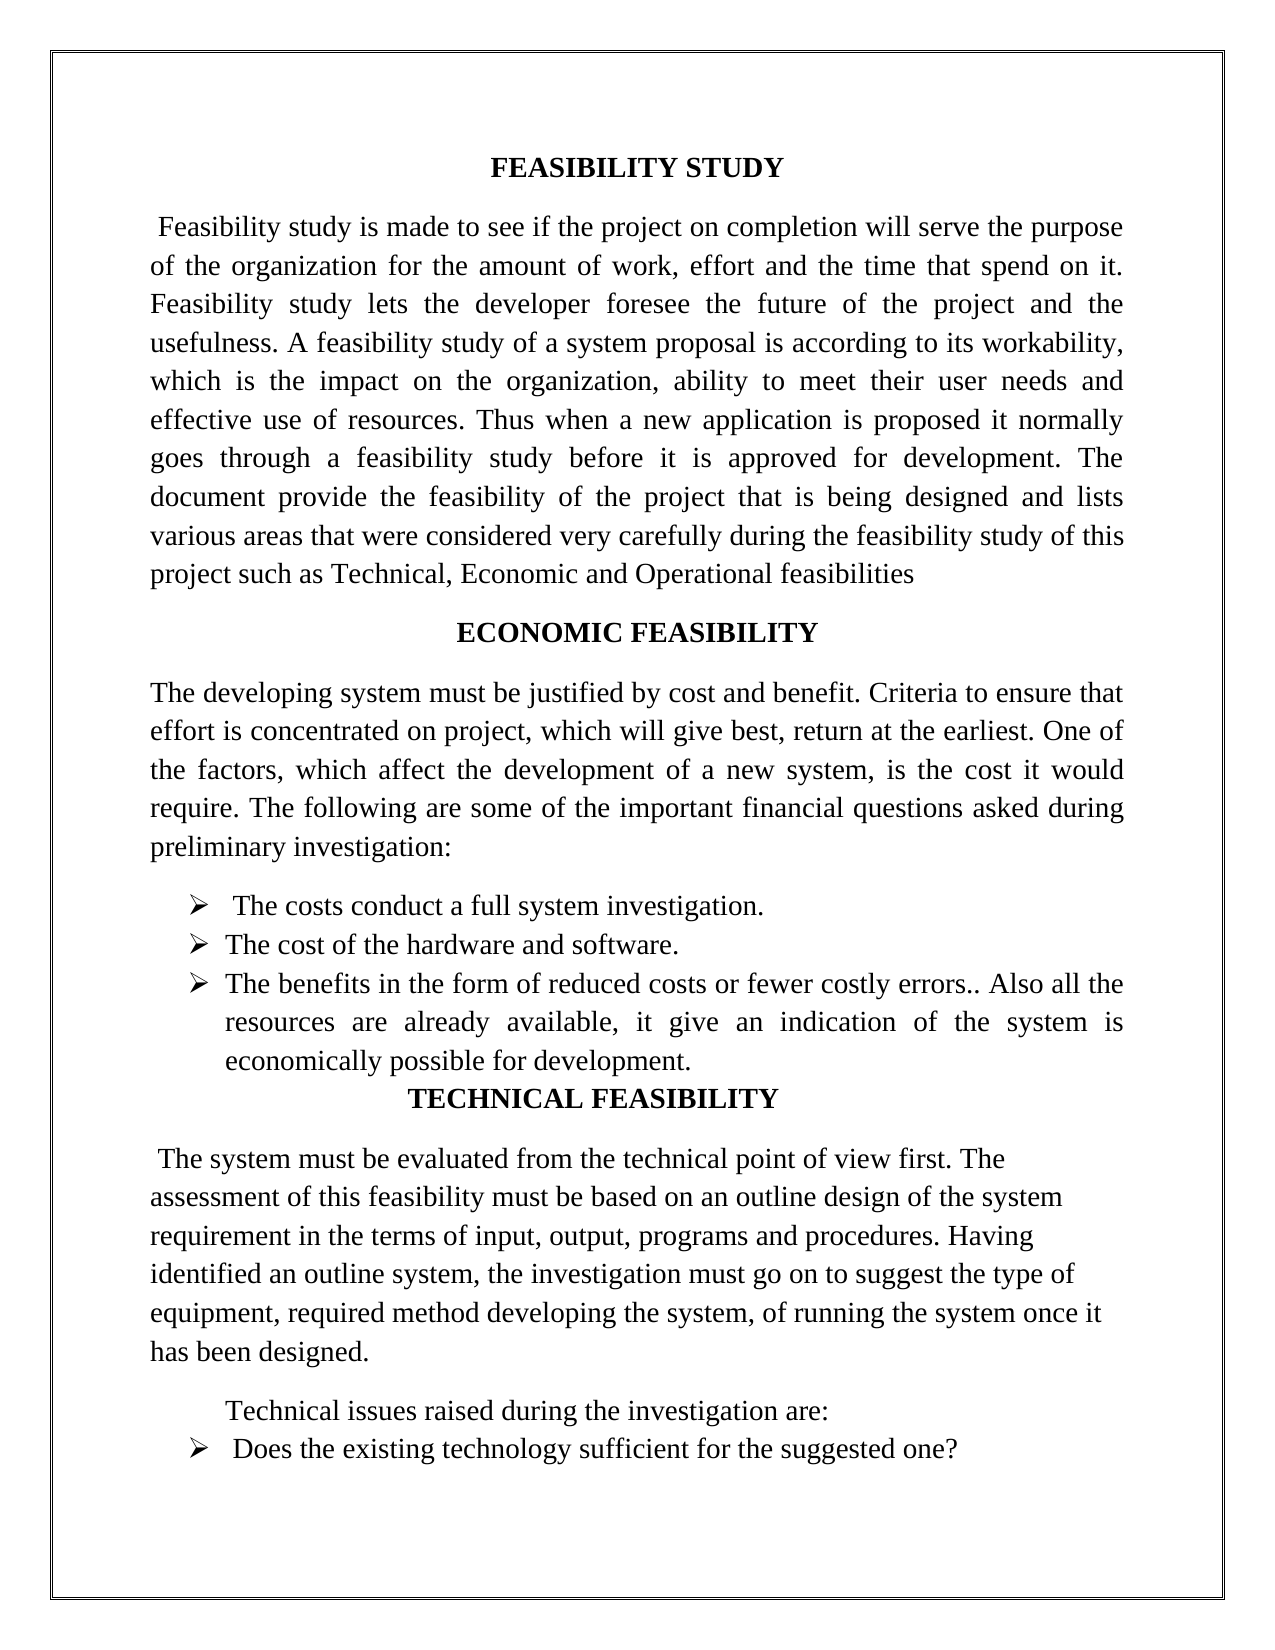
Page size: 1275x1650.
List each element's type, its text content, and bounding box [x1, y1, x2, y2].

list The costs conduct a full system investigation. [187, 888, 1125, 922]
text The developing system must be justified by cost and benefit. Criteria to ensure that effort is concentrated on project, which will give best, return at the earliest. One of the factors, which affect the development of a new system, is the cost it would require. The following are some of the important financial questions asked during preliminary investigation: [150, 675, 1125, 863]
text FEASIBILITY STUDY [150, 150, 1125, 183]
list TECHNICAL FEASIBILITY [225, 1082, 1125, 1115]
text ECONOMIC FEASIBILITY [150, 616, 1125, 649]
list The benefits in the form of reduced costs or fewer costly errors.. Also all the resources are already available, it give an indication of the system is economically possible for development. [187, 966, 1125, 1077]
list The cost of the hardware and software. [187, 927, 1125, 961]
text The system must be evaluated from the technical point of view first. The assessment of this feasibility must be based on an outline design of the system requirement in the terms of input, output, programs and procedures. Having identified an outline system, the investigation must go on to suggest the type of equipment, required method developing the system, of running the system once it has been designed. [150, 1141, 1125, 1367]
list Technical issues raised during the investigation are: [225, 1393, 1125, 1427]
text Feasibility study is made to see if the project on completion will serve the purpose of the organization for the amount of work, effort and the time that spend on it. Feasibility study lets the developer foresee the future of the project and the usefulness. A feasibility study of a system proposal is according to its workability, which is the impact on the organization, ability to meet their user needs and effective use of resources. Thus when a new application is proposed it normally goes through a feasibility study before it is approved for development. The document provide the feasibility of the project that is being designed and lists various areas that were considered very carefully during the feasibility study of this project such as Technical, Economic and Operational feasibilities [150, 209, 1125, 590]
list Does the existing technology sufficient for the suggested one? [187, 1432, 1125, 1465]
